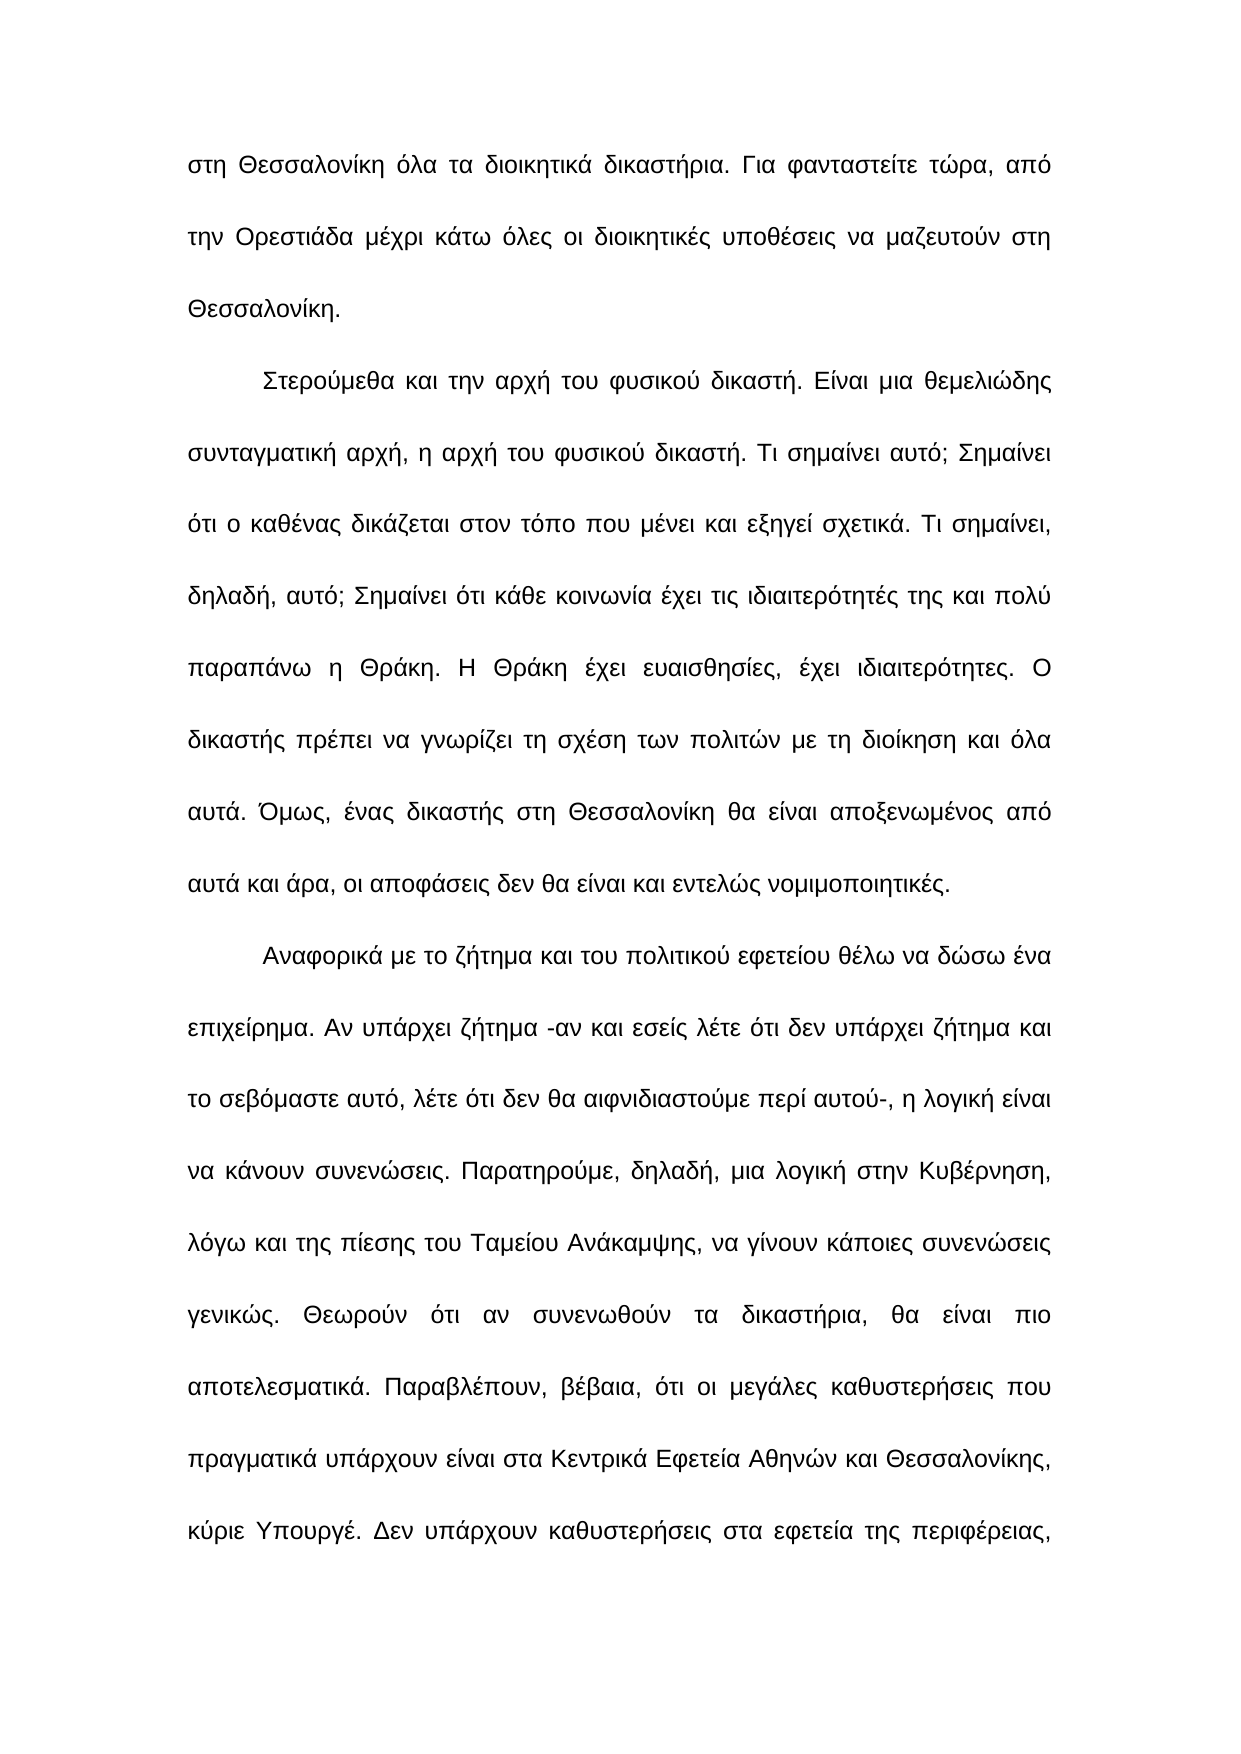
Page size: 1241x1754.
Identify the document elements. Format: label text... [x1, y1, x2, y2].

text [187, 941, 1053, 1544]
text Στερούμεθα και την αρχή του φυσικού δικαστή. Είναι μια θεμελιώδης συνταγματική αρχή, η αρχή του φυσικού δικαστή. Τι σημαίνει αυτό; Σημαίνει ότι ο καθένας δικάζεται στον τόπο που μένει και εξηγεί σχετικά. Τι σημαίνει, δηλαδή, αυτό; Σημαίνει ότι κάθε κοινωνία έχει τις ιδιαιτερότητές της και πολύ παραπάνω η Θράκη. Η Θράκη έχει ευαισθησίες, έχει ιδιαιτερότητες. Ο δικαστής πρέπει να γνωρίζει τη σχέση των πολιτών με τη διοίκηση και όλα αυτά. Όμως, ένας δικαστής στη Θεσσαλονίκη θα είναι αποξενωμένος από αυτά και άρα, οι αποφάσεις δεν θα είναι και εντελώς νομιμοποιητικές. [187, 366, 1053, 897]
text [187, 150, 1053, 322]
